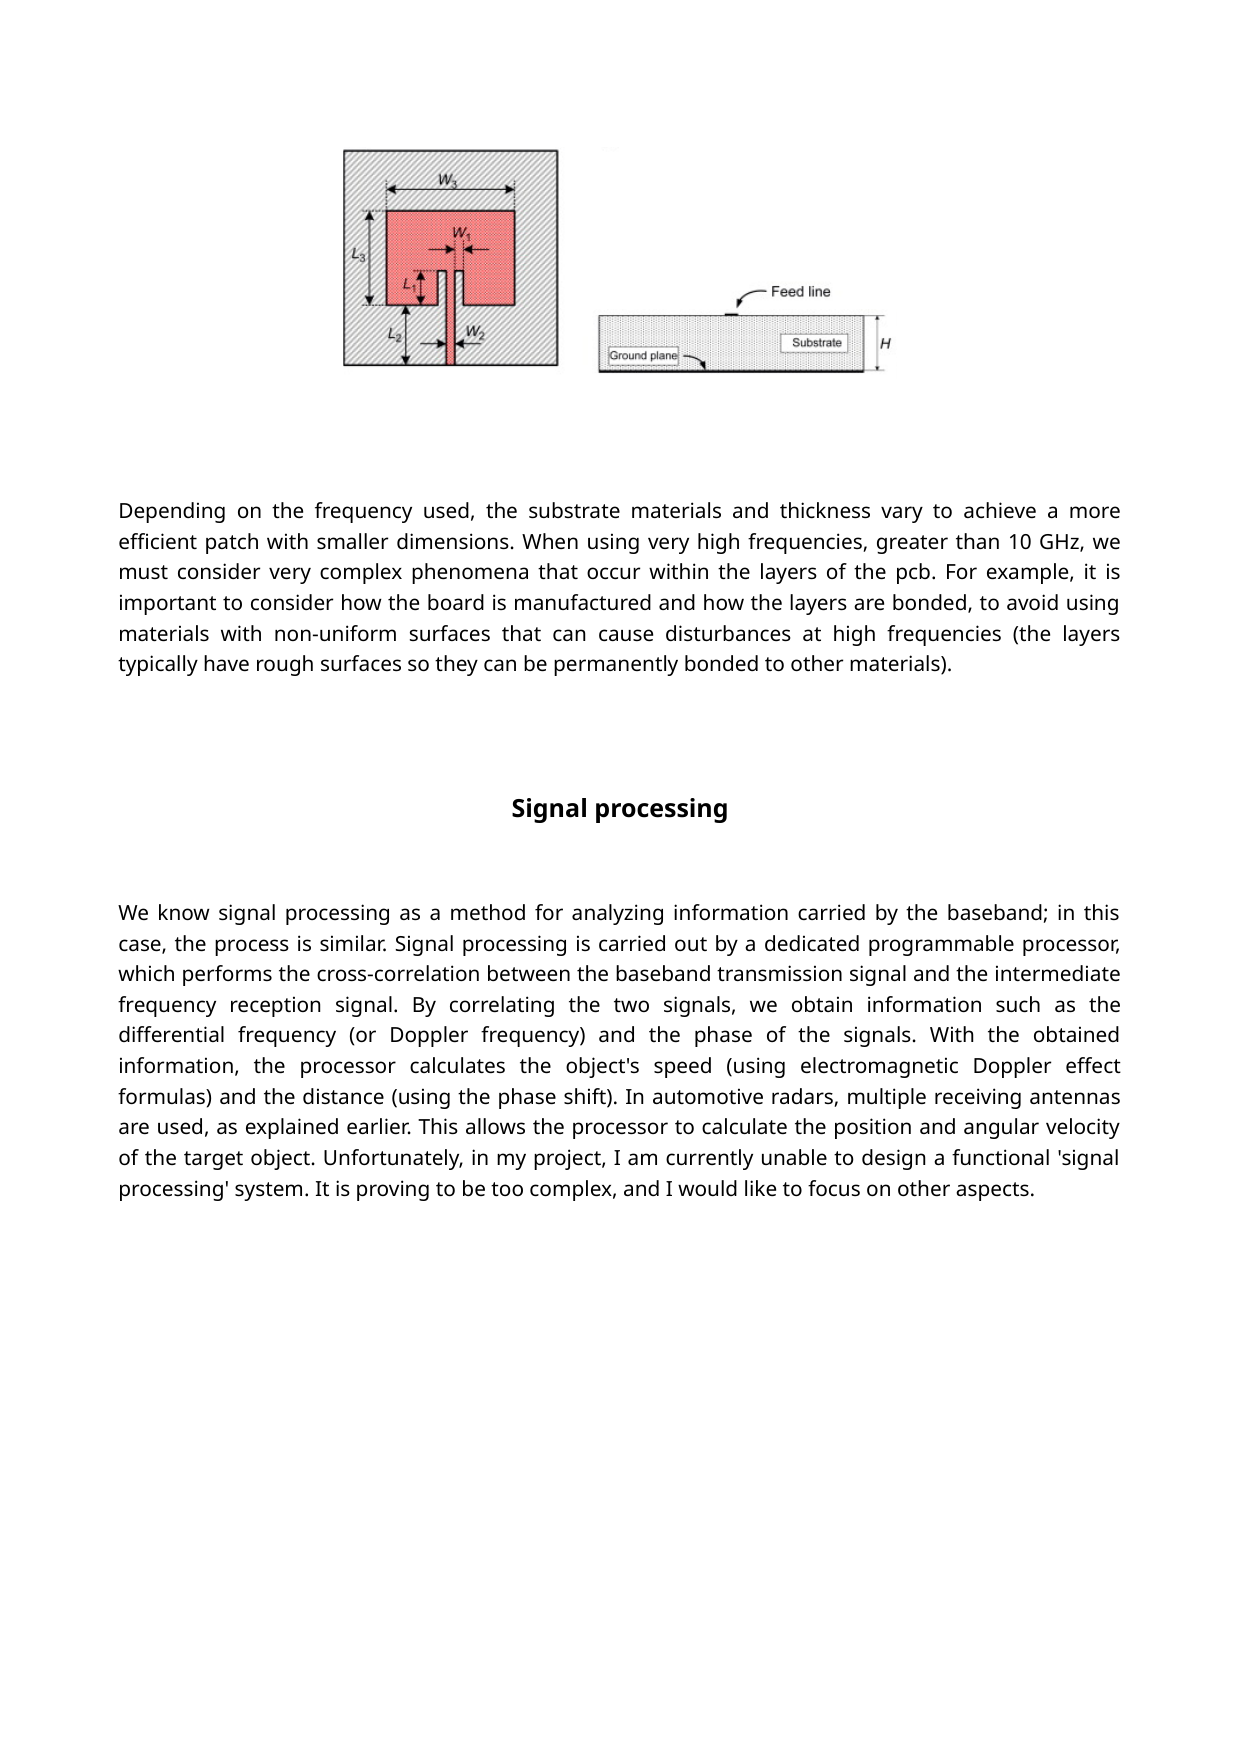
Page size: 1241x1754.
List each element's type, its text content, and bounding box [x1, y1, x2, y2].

text We know signal processing as a method for analyzing information carried by the baseband; in this case, the process is similar. Signal processing is carried out by a dedicated programmable processor, which performs the cross-correlation between the baseband transmission signal and the intermediate frequency reception signal. By correlating the two signals, we obtain information such as the differential frequency (or Doppler frequency) and the phase of the signals. With the obtained information, the processor calculates the object's speed (using electromagnetic Doppler effect formulas) and the distance (using the phase shift). In automotive radars, multiple receiving antennas are used, as explained earlier. This allows the processor to calculate the position and angular velocity of the target object. Unfortunately, in my project, I am currently unable to design a functional 'signal processing' system. It is proving to be too complex, and I would like to focus on other aspects. [118, 898, 1122, 1202]
text Signal processing [118, 791, 1122, 825]
text Depending on the frequency used, the substrate materials and thickness vary to achieve a more efficient patch with smaller dimensions. When using very high frequencies, greater than 10 GHz, we must consider very complex phenomena that occur within the layers of the pcb. For example, it is important to consider how the board is manufactured and how the layers are bonded, to avoid using materials with non-uniform surfaces that can cause disturbances at high frequencies (the layers typically have rough surfaces so they can be permanently bonded to other materials). [118, 496, 1122, 678]
picture [343, 147, 897, 380]
